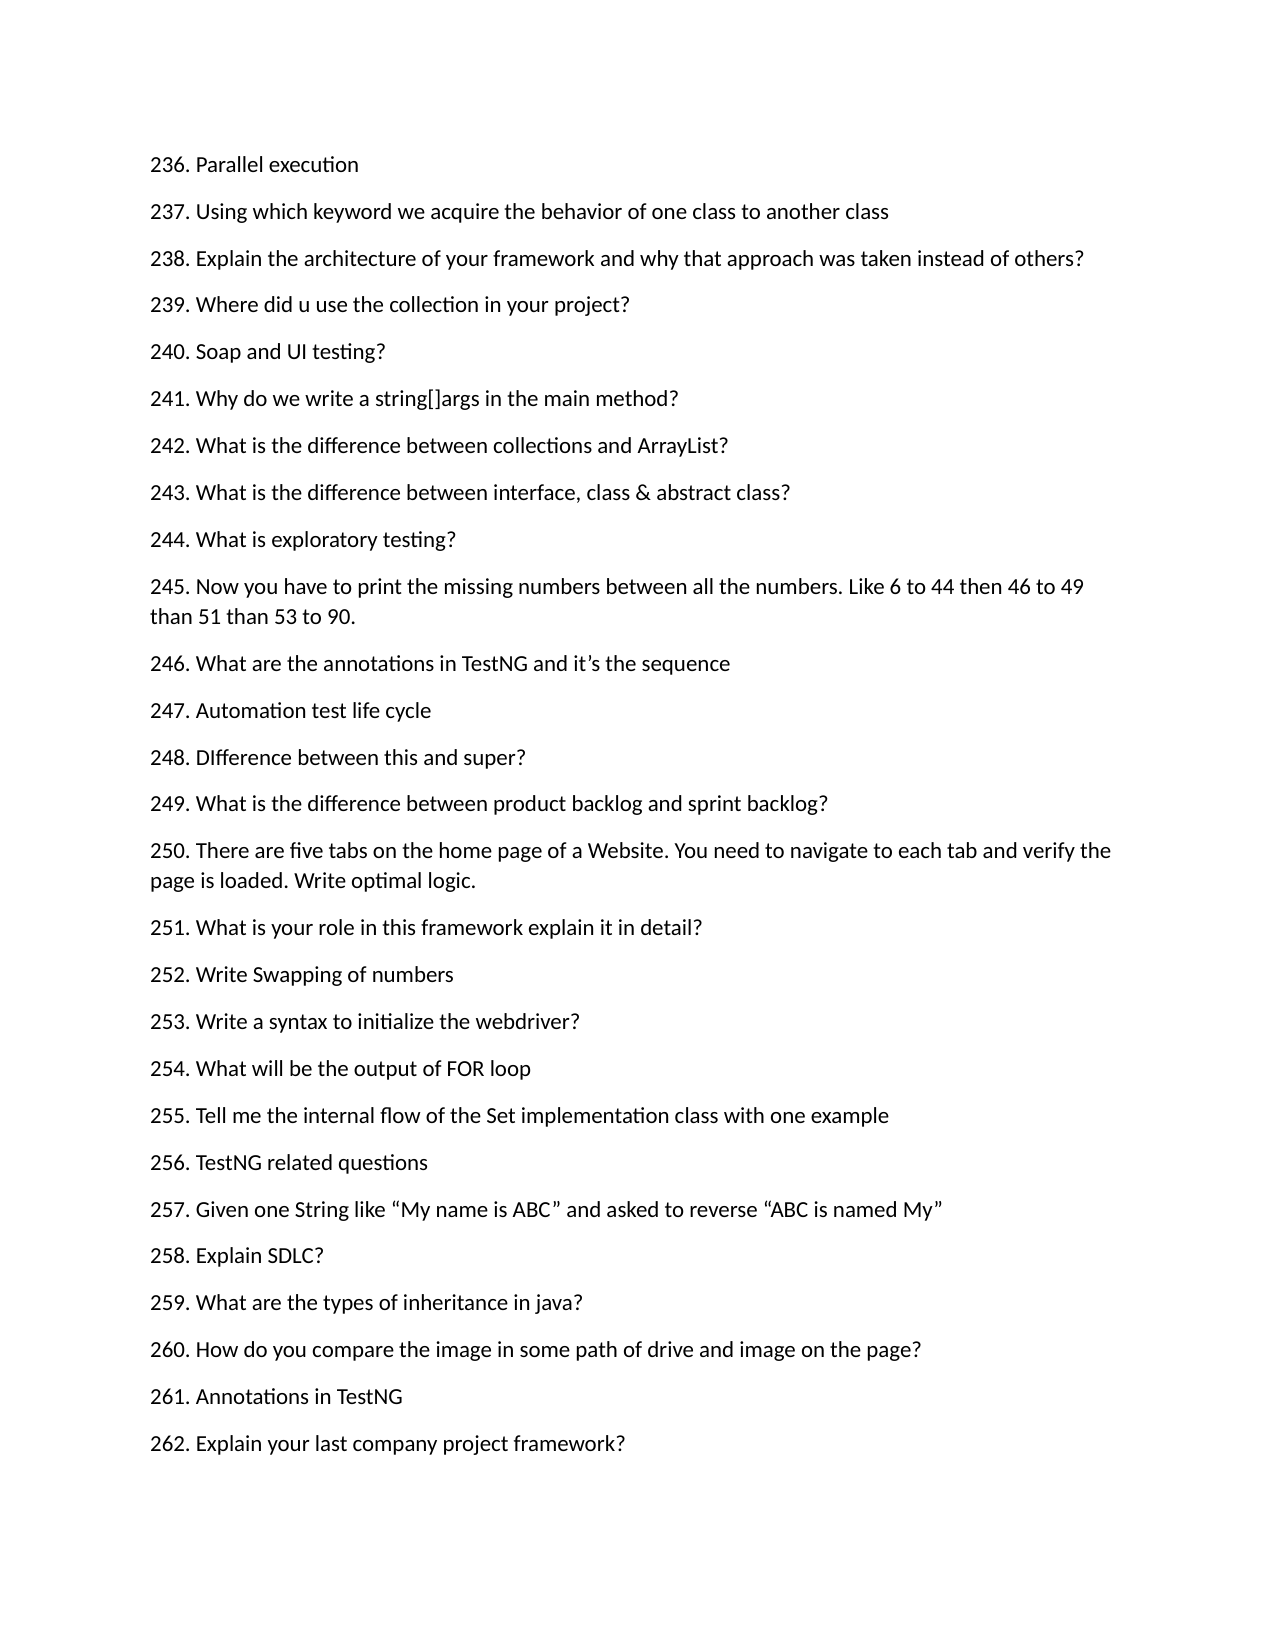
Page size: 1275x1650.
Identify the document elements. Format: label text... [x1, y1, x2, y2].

text 240. Soap and UI testing? [150, 337, 1125, 366]
text 262. Explain your last company project framework? [150, 1429, 1125, 1457]
text 247. Automation test life cycle [150, 696, 1125, 724]
text 254. What will be the output of FOR loop [150, 1054, 1125, 1082]
text 253. Write a syntax to initialize the webdriver? [150, 1007, 1125, 1035]
text 251. What is your role in this framework explain it in detail? [150, 913, 1125, 942]
text 242. What is the difference between collections and ArrayList? [150, 431, 1125, 459]
text 244. What is exploratory testing? [150, 525, 1125, 553]
text 239. Where did u use the collection in your project? [150, 291, 1125, 319]
text 255. Tell me the internal flow of the Set implementation class with one example [150, 1101, 1125, 1129]
text 248. DIfference between this and super? [150, 743, 1125, 771]
text 236. Parallel execution [150, 150, 1125, 178]
text 260. How do you compare the image in some path of drive and image on the page? [150, 1335, 1125, 1363]
text 245. Now you have to print the missing numbers between all the numbers. Like 6 to 44 then 46 to 49 than 51 than 53 to 90. [150, 572, 1125, 630]
text 256. TestNG related questions [150, 1148, 1125, 1176]
text 243. What is the difference between interface, class & abstract class? [150, 478, 1125, 506]
text 261. Annotations in TestNG [150, 1382, 1125, 1410]
text 252. Write Swapping of numbers [150, 960, 1125, 988]
text 257. Given one String like “My name is ABC” and asked to reverse “ABC is named My” [150, 1195, 1125, 1223]
text 246. What are the annotations in TestNG and it’s the sequence [150, 649, 1125, 677]
text 249. What is the difference between product backlog and sprint backlog? [150, 789, 1125, 818]
text 241. Why do we write a string[]args in the main method? [150, 384, 1125, 412]
text 237. Using which keyword we acquire the behavior of one class to another class [150, 197, 1125, 225]
text 258. Explain SDLC? [150, 1242, 1125, 1270]
text 238. Explain the architecture of your framework and why that approach was taken instead of others? [150, 244, 1125, 272]
text 250. There are five tabs on the home page of a Website. You need to navigate to each tab and verify the page is loaded. Write optimal logic. [150, 836, 1125, 895]
text 259. What are the types of inheritance in java? [150, 1288, 1125, 1317]
